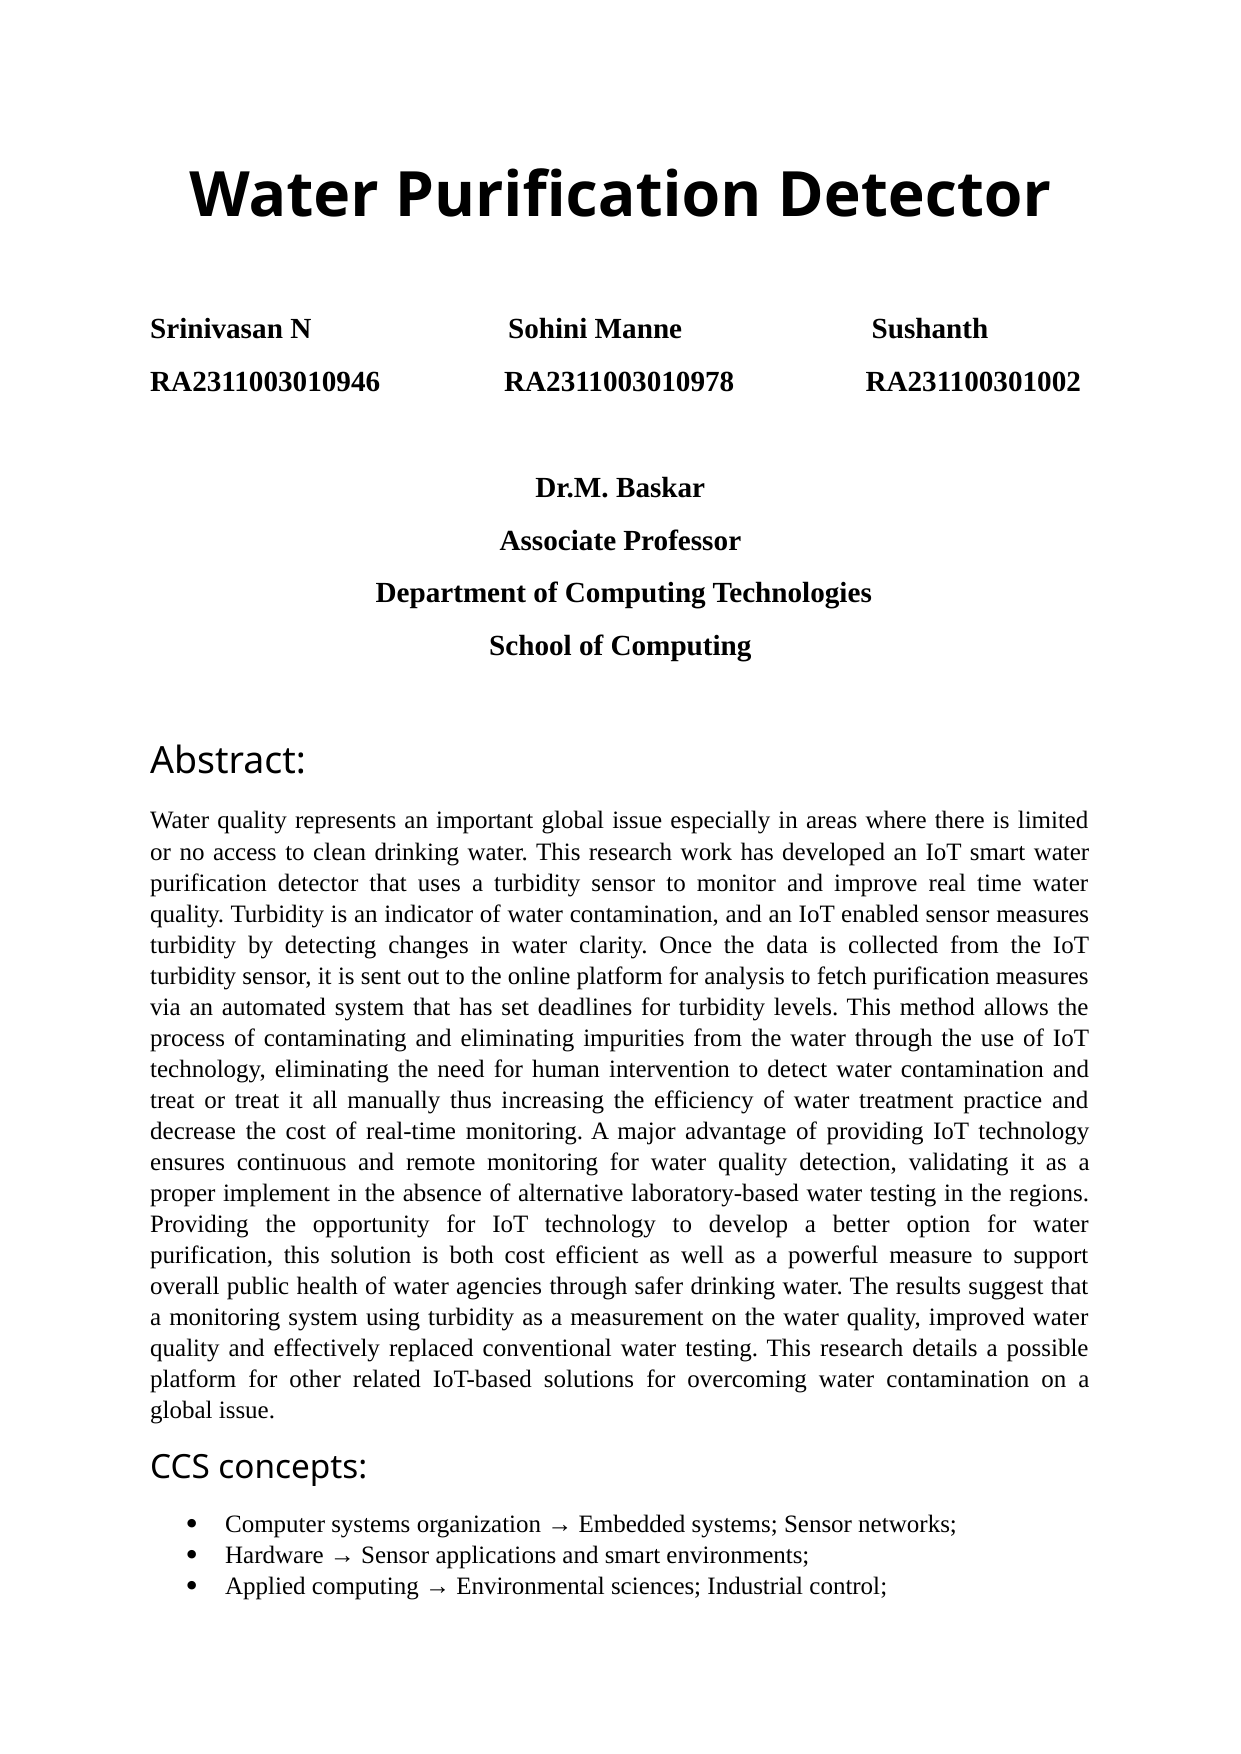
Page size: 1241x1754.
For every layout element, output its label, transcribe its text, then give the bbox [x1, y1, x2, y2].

text School of Computing [150, 628, 1090, 662]
text Associate Professor [150, 523, 1090, 556]
text CCS concepts: [150, 1443, 1090, 1488]
text Water Purification Detector [150, 150, 1090, 235]
text Dr.M. Baskar [150, 470, 1090, 503]
text Srinivasan N Sohini Manne Sushanth [150, 311, 1090, 345]
list Applied computing → Environmental sciences; Industrial control; [187, 1571, 1090, 1599]
text Department of Computing Technologies [150, 575, 1090, 609]
list Hardware → Sensor applications and smart environments; [187, 1540, 1090, 1568]
text Abstract: [150, 734, 1090, 785]
text RA2311003010946 RA2311003010978 RA231100301002 [150, 364, 1090, 398]
list Computer systems organization → Embedded systems; Sensor networks; [187, 1509, 1090, 1537]
text Water quality represents an important global issue especially in areas where there is limited or no access to clean drinking water. This research work has developed an IoT smart water purification detector that uses a turbidity sensor to monitor and improve real time water quality. Turbidity is an indicator of water contamination, and an IoT enabled sensor measures turbidity by detecting changes in water clarity. Once the data is collected from the IoT turbidity sensor, it is sent out to the online platform for analysis to fetch purification measures via an automated system that has set deadlines for turbidity levels. This method allows the process of contaminating and eliminating impurities from the water through the use of IoT technology, eliminating the need for human intervention to detect water contamination and treat or treat it all manually thus increasing the efficiency of water treatment practice and decrease the cost of real-time monitoring. A major advantage of providing IoT technology ensures continuous and remote monitoring for water quality detection, validating it as a proper implement in the absence of alternative laboratory-based water testing in the regions. Providing the opportunity for IoT technology to develop a better option for water purification, this solution is both cost efficient as well as a powerful measure to support overall public health of water agencies through safer drinking water. The results suggest that a monitoring system using turbidity as a measurement on the water quality, improved water quality and effectively replaced conventional water testing. This research details a possible platform for other related IoT-based solutions for overcoming water contamination on a global issue. [150, 806, 1090, 1424]
